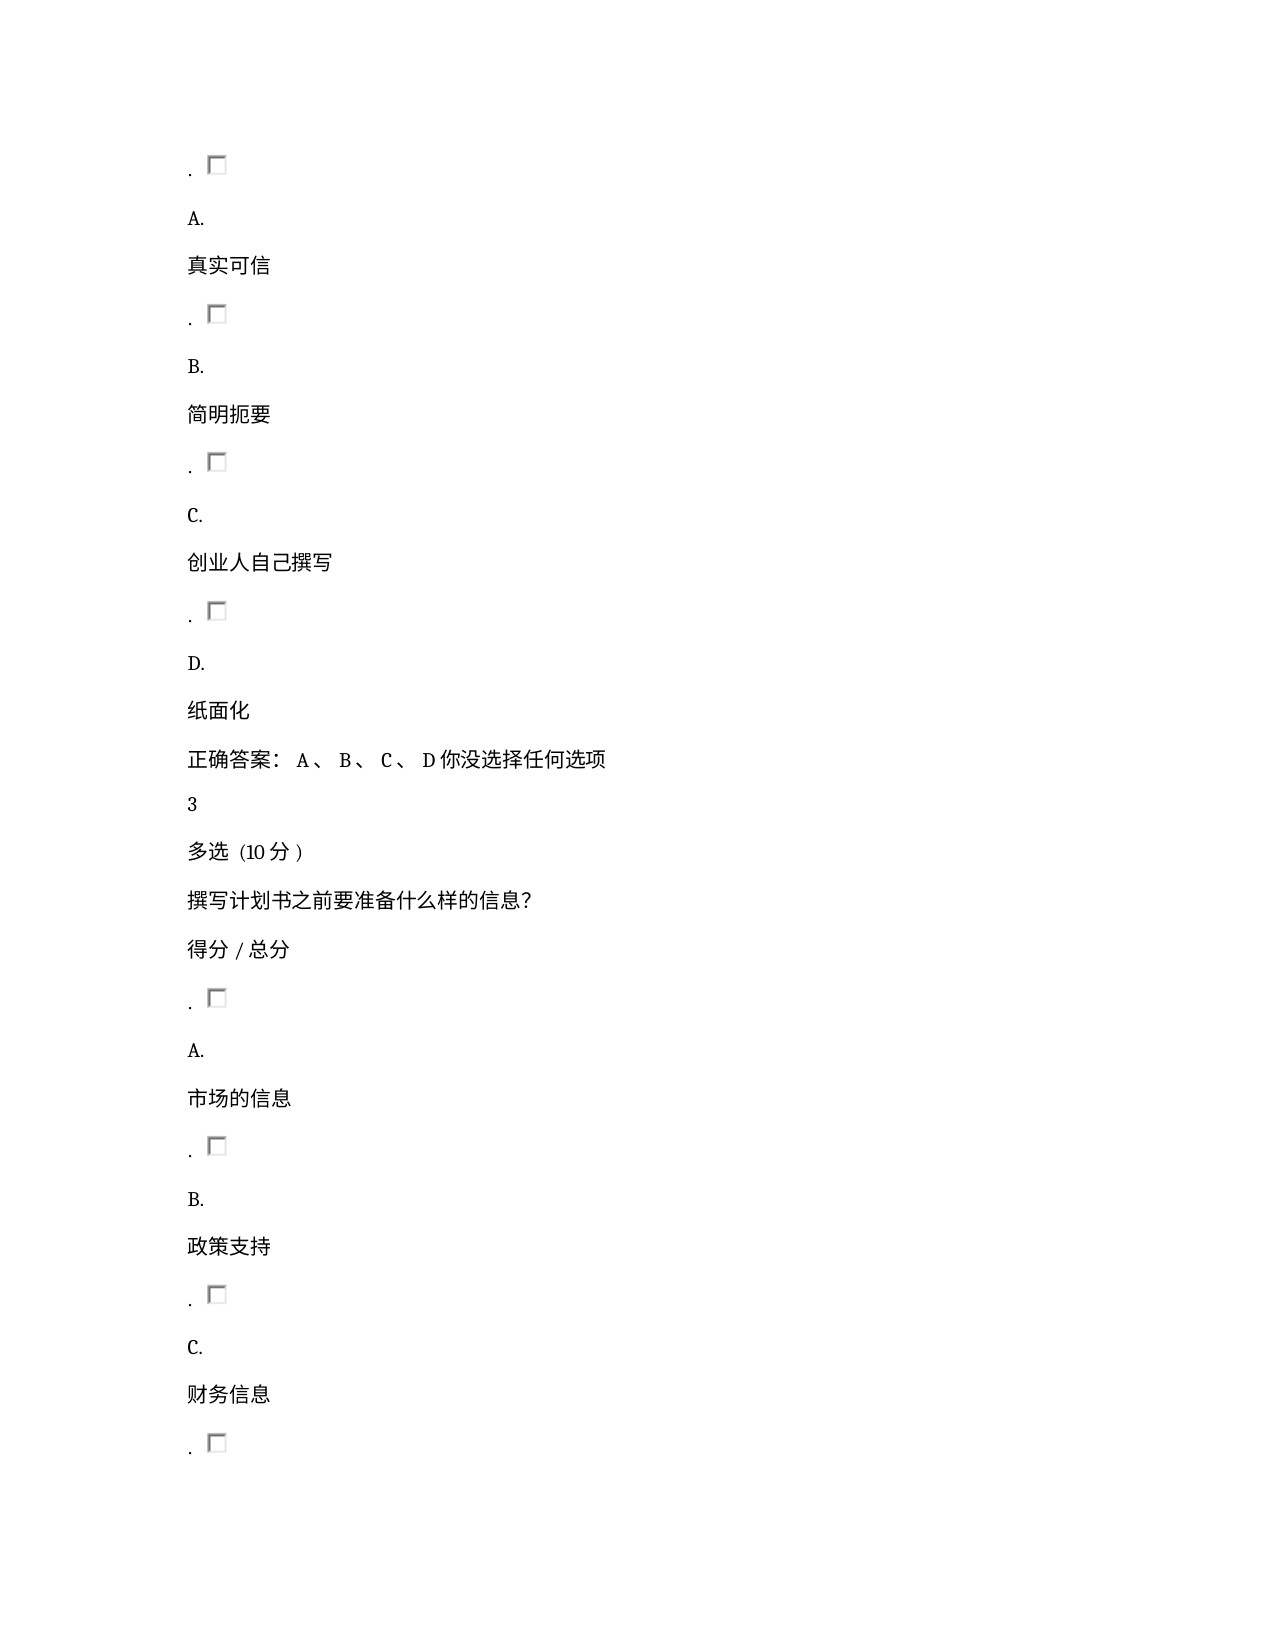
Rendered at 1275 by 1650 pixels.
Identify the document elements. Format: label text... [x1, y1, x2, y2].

picture [206, 1279, 249, 1312]
text 正确答案： A 、 B 、 C 、 D 你没选择任何选项 [187, 744, 1087, 774]
text ∙ [187, 1428, 1087, 1466]
text ∙ [187, 150, 1087, 188]
text 多选 (10 分 ) [187, 835, 1087, 866]
text ∙ [187, 982, 1087, 1020]
text 3 [187, 793, 1087, 817]
text 创业人自己撰写 [187, 546, 1087, 577]
text A. [187, 1039, 1087, 1063]
text C. [187, 1336, 1087, 1360]
text 政策支持 [187, 1230, 1087, 1260]
text D. [187, 652, 1087, 676]
text B. [187, 1187, 1087, 1211]
picture [206, 446, 249, 480]
picture [206, 298, 249, 332]
text 财务信息 [187, 1379, 1087, 1409]
text A. [187, 207, 1087, 231]
text ∙ [187, 595, 1087, 633]
text 简明扼要 [187, 398, 1087, 428]
text B. [187, 355, 1087, 379]
picture [206, 1130, 249, 1164]
picture [206, 595, 249, 629]
text ∙ [187, 1279, 1087, 1317]
text ∙ [187, 298, 1087, 336]
text ∙ [187, 447, 1087, 485]
text 得分 / 总分 [187, 933, 1087, 963]
picture [206, 982, 249, 1016]
text 撰写计划书之前要准备什么样的信息？ [187, 884, 1087, 914]
text 纸面化 [187, 695, 1087, 725]
picture [206, 150, 249, 183]
text 真实可信 [187, 249, 1087, 280]
text 市场的信息 [187, 1082, 1087, 1112]
text ∙ [187, 1131, 1087, 1169]
text C. [187, 504, 1087, 528]
picture [206, 1427, 249, 1461]
